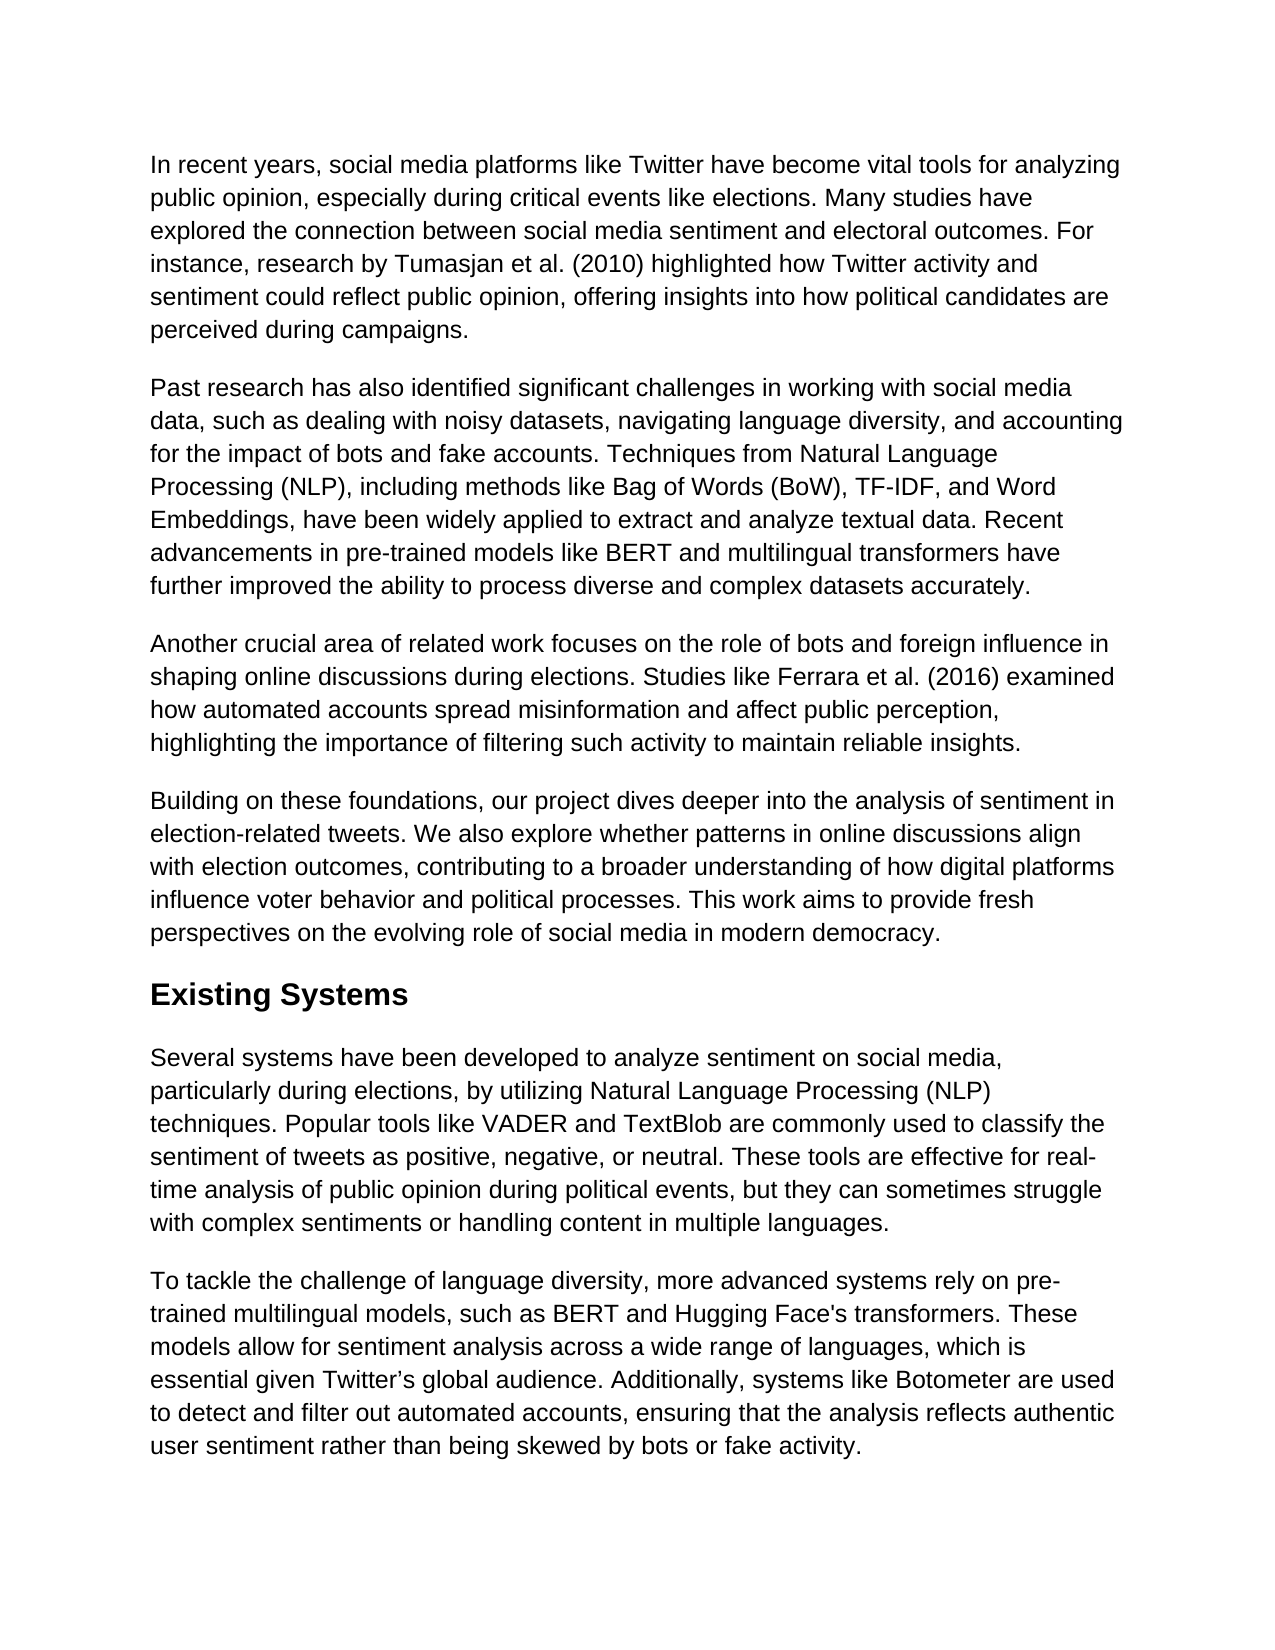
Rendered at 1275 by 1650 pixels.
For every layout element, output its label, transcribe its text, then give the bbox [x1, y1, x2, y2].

text To tackle the challenge of language diversity, more advanced systems rely on pre-trained multilingual models, such as BERT and Hugging Face's transformers. These models allow for sentiment analysis across a wide range of languages, which is essential given Twitter’s global audience. Additionally, systems like Botometer are used to detect and filter out automated accounts, ensuring that the analysis reflects authentic user sentiment rather than being skewed by bots or fake activity. [150, 1266, 1125, 1460]
text In recent years, social media platforms like Twitter have become vital tools for analyzing public opinion, especially during critical events like elections. Many studies have explored the connection between social media sentiment and electoral outcomes. For instance, research by Tumasjan et al. (2010) highlighted how Twitter activity and sentiment could reflect public opinion, offering insights into how political candidates are perceived during campaigns. [150, 150, 1125, 344]
text Another crucial area of related work focuses on the role of bots and foreign influence in shaping online discussions during elections. Studies like Ferrara et al. (2016) examined how automated accounts spread misinformation and affect public perception, highlighting the importance of filtering such activity to maintain reliable insights. [150, 629, 1125, 757]
text Existing Systems [150, 976, 1125, 1012]
text Building on these foundations, our project dives deeper into the analysis of sentiment in election-related tweets. We also explore whether patterns in online discussions align with election outcomes, contributing to a broader understanding of how digital platforms influence voter behavior and political processes. This work aims to provide fresh perspectives on the evolving role of social media in modern democracy. [150, 786, 1125, 947]
text Past research has also identified significant challenges in working with social media data, such as dealing with noisy datasets, navigating language diversity, and accounting for the impact of bots and fake accounts. Techniques from Natural Language Processing (NLP), including methods like Bag of Words (BoW), TF-IDF, and Word Embeddings, have been widely applied to extract and analyze textual data. Recent advancements in pre-trained models like BERT and multilingual transformers have further improved the ability to process diverse and complex datasets accurately. [150, 373, 1125, 600]
text Several systems have been developed to analyze sentiment on social media, particularly during elections, by utilizing Natural Language Processing (NLP) techniques. Popular tools like VADER and TextBlob are commonly used to classify the sentiment of tweets as positive, negative, or neutral. These tools are effective for real-time analysis of public opinion during political events, but they can sometimes struggle with complex sentiments or handling content in multiple languages. [150, 1043, 1125, 1237]
